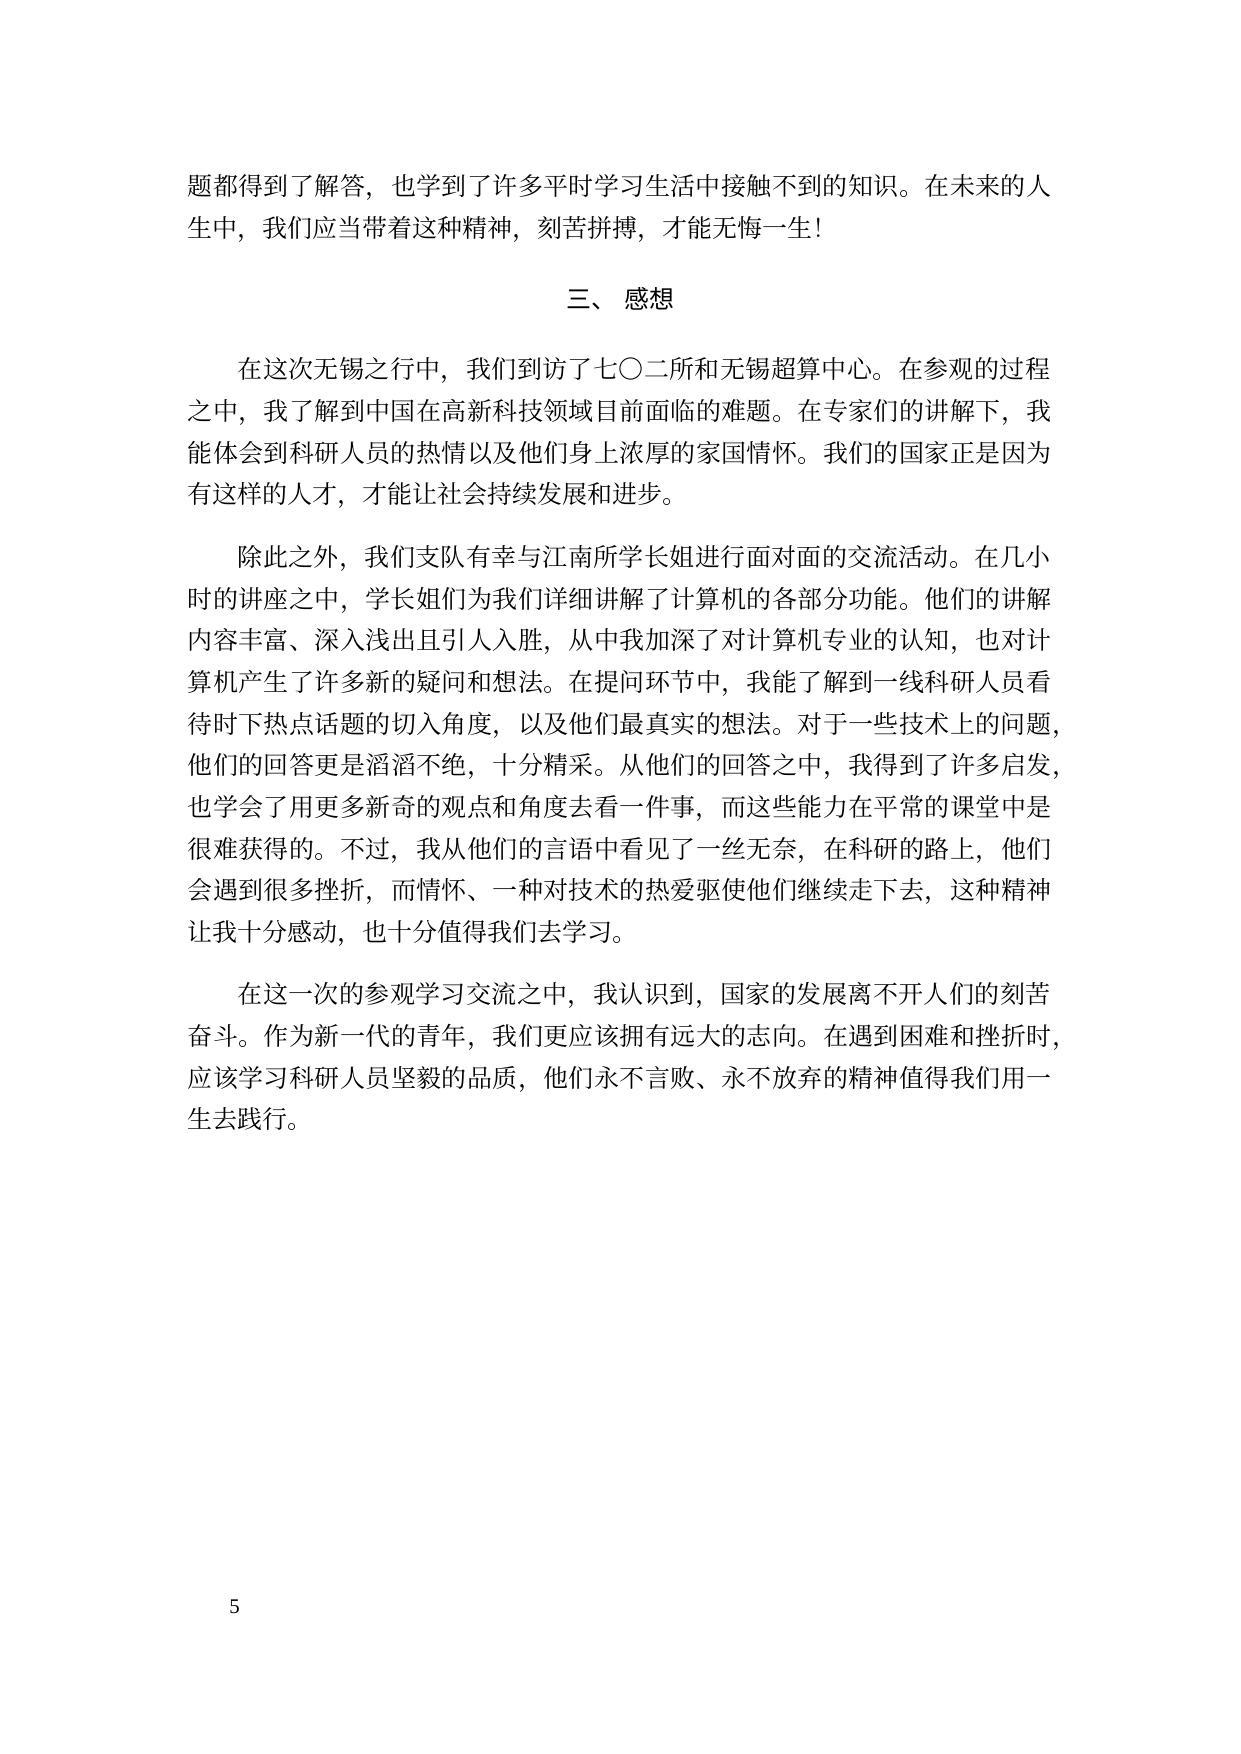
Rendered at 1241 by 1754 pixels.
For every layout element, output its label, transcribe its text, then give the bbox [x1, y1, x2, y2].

text 除此之外，我们支队有幸与江南所学长姐进行面对面的交流活动。在几小时的讲座之中，学长姐们为我们详细讲解了计算机的各部分功能。他们的讲解内容丰富、深入浅出且引人入胜，从中我加深了对计算机专业的认知，也对计算机产生了许多新的疑问和想法。在提问环节中，我能了解到一线科研人员看待时下热点话题的切入角度，以及他们最真实的想法。对于一些技术上的问题，他们的回答更是滔滔不绝，十分精采。从他们的回答之中，我得到了许多启发，也学会了用更多新奇的观点和角度去看一件事，而这些能力在平常的课堂中是很难获得的。不过，我从他们的言语中看见了一丝无奈，在科研的路上，他们会遇到很多挫折，而情怀、一种对技术的热爱驱使他们继续走下去，这种精神让我十分感动，也十分值得我们去学习。 [187, 535, 1053, 951]
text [187, 164, 1053, 247]
text 在这一次的参观学习交流之中，我认识到，国家的发展离不开人们的刻苦奋斗。作为新一代的青年，我们更应该拥有远大的志向。在遇到困难和挫折时，应该学习科研人员坚毅的品质，他们永不言败、永不放弃的精神值得我们用一生去践行。 [187, 972, 1053, 1139]
text 在这次无锡之行中，我们到访了七〇二所和无锡超算中心。在参观的过程之中，我了解到中国在高新科技领域目前面临的难题。在专家们的讲解下，我能体会到科研人员的热情以及他们身上浓厚的家国情怀。我们的国家正是因为有这样的人才，才能让社会持续发展和进步。 [187, 347, 1053, 514]
list 感想 [187, 276, 1053, 318]
